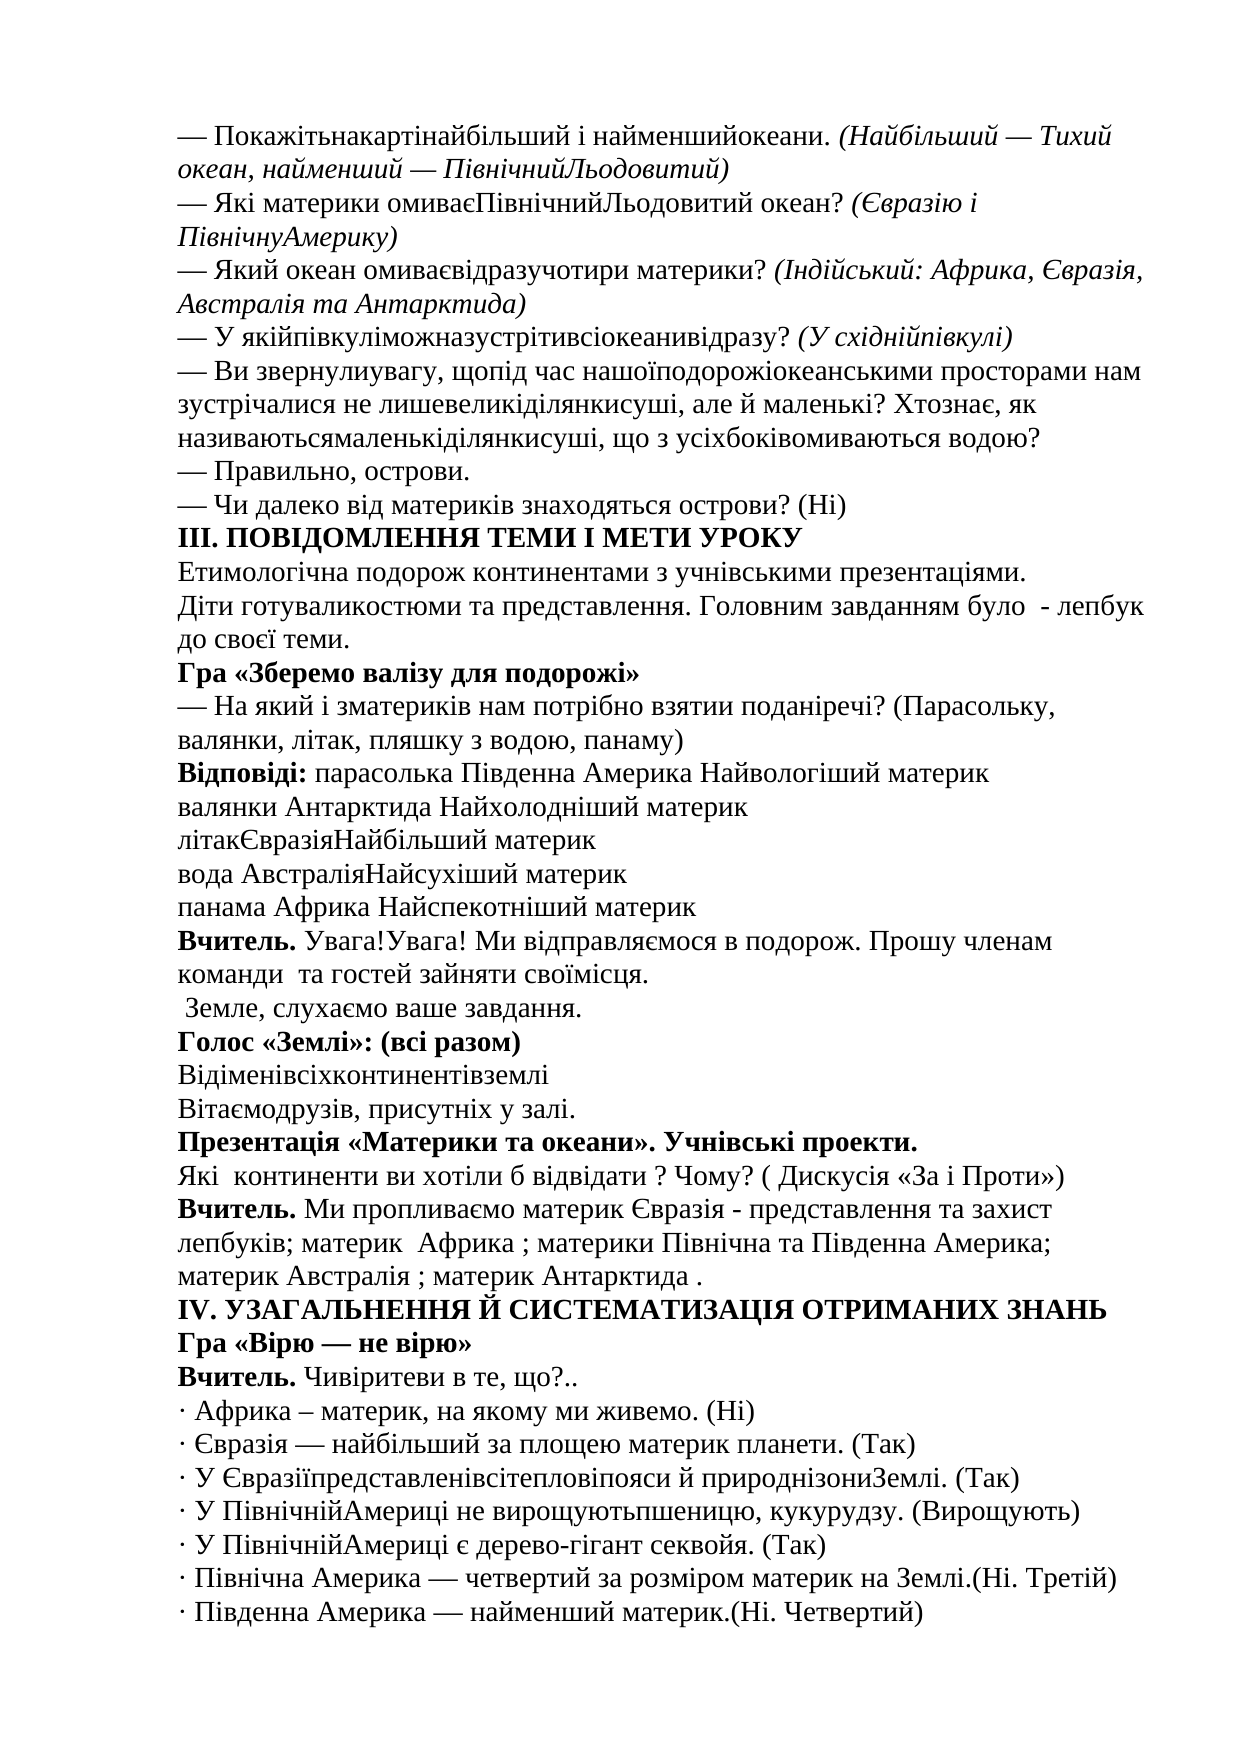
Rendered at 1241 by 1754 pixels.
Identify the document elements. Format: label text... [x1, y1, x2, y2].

text — Правильно, острови. [177, 453, 1152, 487]
text вода АвстраліяНайсухіший материк [177, 856, 1152, 889]
text · Північна Америка — четвертий за розміром материк на Землі.(Ні. Третій) [177, 1560, 1152, 1594]
text III. ПОВІДОМЛЕННЯ ТЕМИ І МЕТИ УРОКУ [177, 521, 1152, 554]
text Вчитель. Ми пропливаємо материк Євразія - представлення та захист лепбуків; материк Африка ; материки Північна та Південна Америка; материк Австралія ; материк Антарктида . [177, 1191, 1152, 1292]
text — Покажітьнакартінайбільший і найменшийокеани. (Найбільший — Тихий океан, найменший — ПівнічнийЛьодовитий) [177, 118, 1152, 185]
text — Чи далеко від материків знаходяться острови? (Ні) [177, 487, 1152, 521]
text Голос «Землі»: (всі разом) [177, 1024, 1152, 1057]
text · У ПівнічнійАмериці є дерево-гігант секвойя. (Так) [177, 1527, 1152, 1560]
text Діти готуваликостюми та представлення. Головним завданням було - лепбук до своєї теми. [177, 588, 1152, 655]
text Які континенти ви хотіли б відвідати ? Чому? ( Дискусія «За і Проти») [177, 1158, 1152, 1191]
text Відіменівсіхконтинентівземлі [177, 1057, 1152, 1091]
text · У Євразіїпредставленівсітепловіпояси й природнізониЗемлі. (Так) [177, 1460, 1152, 1493]
text — Ви звернулиувагу, щопід час нашоїподорожіокеанськими просторами нам зустрічалися не лишевеликіділянкисуші, але й маленькі? Хтознає, як називаютьсямаленькіділянкисуші, що з усіхбоківомиваються водою? [177, 353, 1152, 453]
text · Південна Америка — найменший материк.(Ні. Четвертий) [177, 1594, 1152, 1627]
text валянки Антарктида Найхолодніший материк [177, 789, 1152, 822]
text панама Африка Найспекотніший материк [177, 889, 1152, 923]
text · Євразія — найбільший за площею материк планети. (Так) [177, 1426, 1152, 1460]
text літакЄвразіяНайбільший материк [177, 822, 1152, 856]
text Презентація «Материки та океани». Учнівські проекти. [177, 1124, 1152, 1158]
text Гра «Вірю — не вірю» [177, 1326, 1152, 1359]
text Вітаємодрузів, присутніх у залі. [177, 1091, 1152, 1124]
text Вчитель. Увага!Увага! Ми відправляємося в подорож. Прошу членам команди та гостей зайняти своїмісця. [177, 923, 1152, 990]
text Вчитель. Чивіритеви в те, що?.. [177, 1359, 1152, 1393]
text валянки, літак, пляшку з водою, панаму) [177, 722, 1152, 755]
text Відповіді: парасолька Південна Америка Найвологіший материк [177, 755, 1152, 789]
text — Який океан омиваєвідразучотири материки? (Індійський: Африка, Євразія, Австралія та Антарктида) [177, 252, 1152, 319]
text — У якійпівкуліможназустрітивсіокеанивідразу? (У східнійпівкулі) [177, 319, 1152, 353]
text ІV. УЗАГАЛЬНЕННЯ Й СИСТЕМАТИЗАЦІЯ ОТРИМАНИХ ЗНАНЬ [177, 1292, 1152, 1326]
text · У ПівнічнійАмериці не вирощуютьпшеницю, кукурудзу. (Вирощують) [177, 1493, 1152, 1527]
text — Які материки омиваєПівнічнийЛьодовитий океан? (Євразію і ПівнічнуАмерику) [177, 185, 1152, 252]
text — На який і зматериків нам потрібно взятии поданіречі? (Парасольку, [177, 688, 1152, 722]
text · Африка – материк, на якому ми живемо. (Ні) [177, 1393, 1152, 1426]
text Земле, слухаємо ваше завдання. [177, 990, 1152, 1024]
text Етимологічна подорож континентами з учнівськими презентаціями. [177, 554, 1152, 588]
text Гра «Зберемо валізу для подорожі» [177, 655, 1152, 688]
